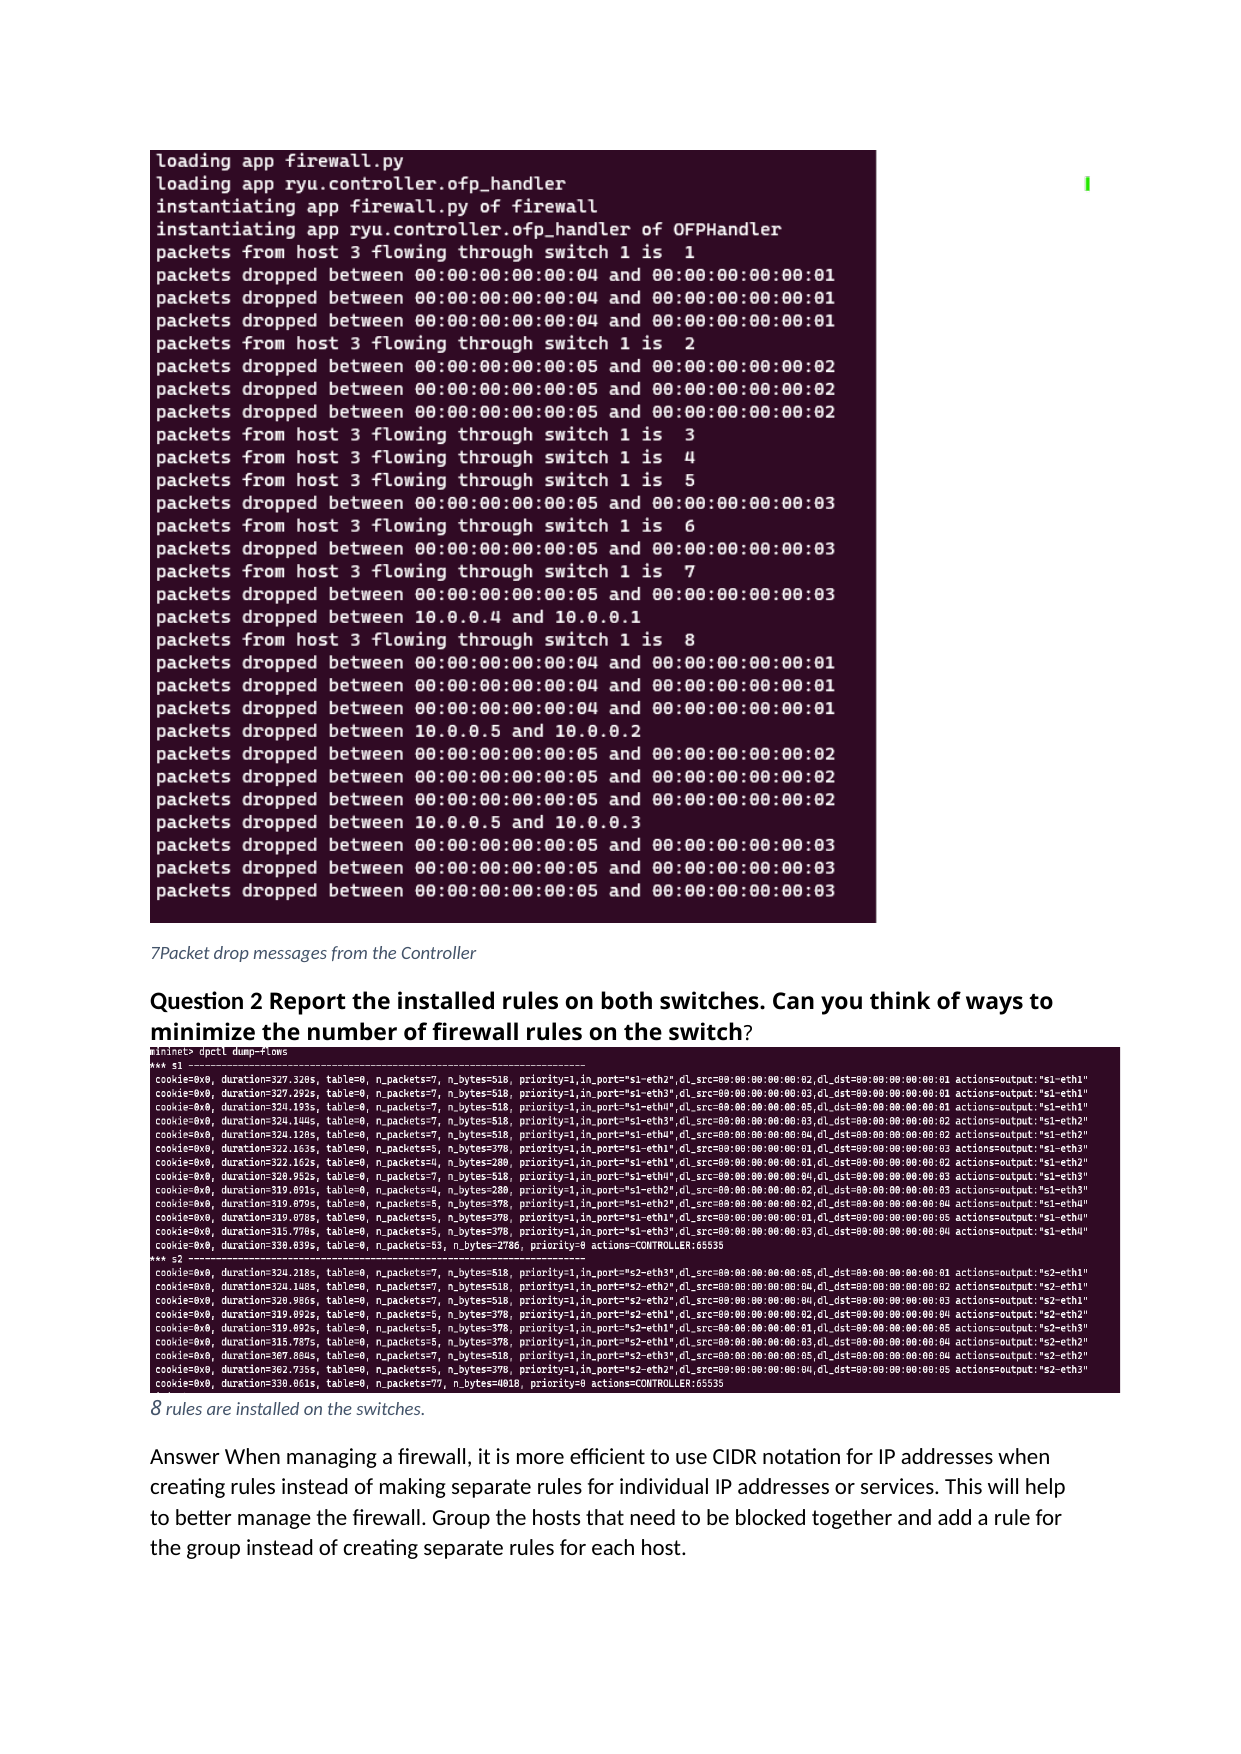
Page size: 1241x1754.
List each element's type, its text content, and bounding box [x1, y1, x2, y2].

text Question 2 Report the installed rules on both switches. Can you think of ways to minimize the number of firewall rules on the switch? [150, 985, 1090, 1047]
picture [150, 150, 1091, 923]
picture [150, 1047, 1121, 1393]
text Answer When managing a firewall, it is more efficient to use CIDR notation for IP addresses when creating rules instead of making separate rules for individual IP addresses or services. This will help to better manage the firewall. Group the hosts that need to be blocked together and add a rule for the group instead of creating separate rules for each host. [150, 1442, 1090, 1561]
text 8 rules are installed on the switches. [150, 1393, 1090, 1421]
